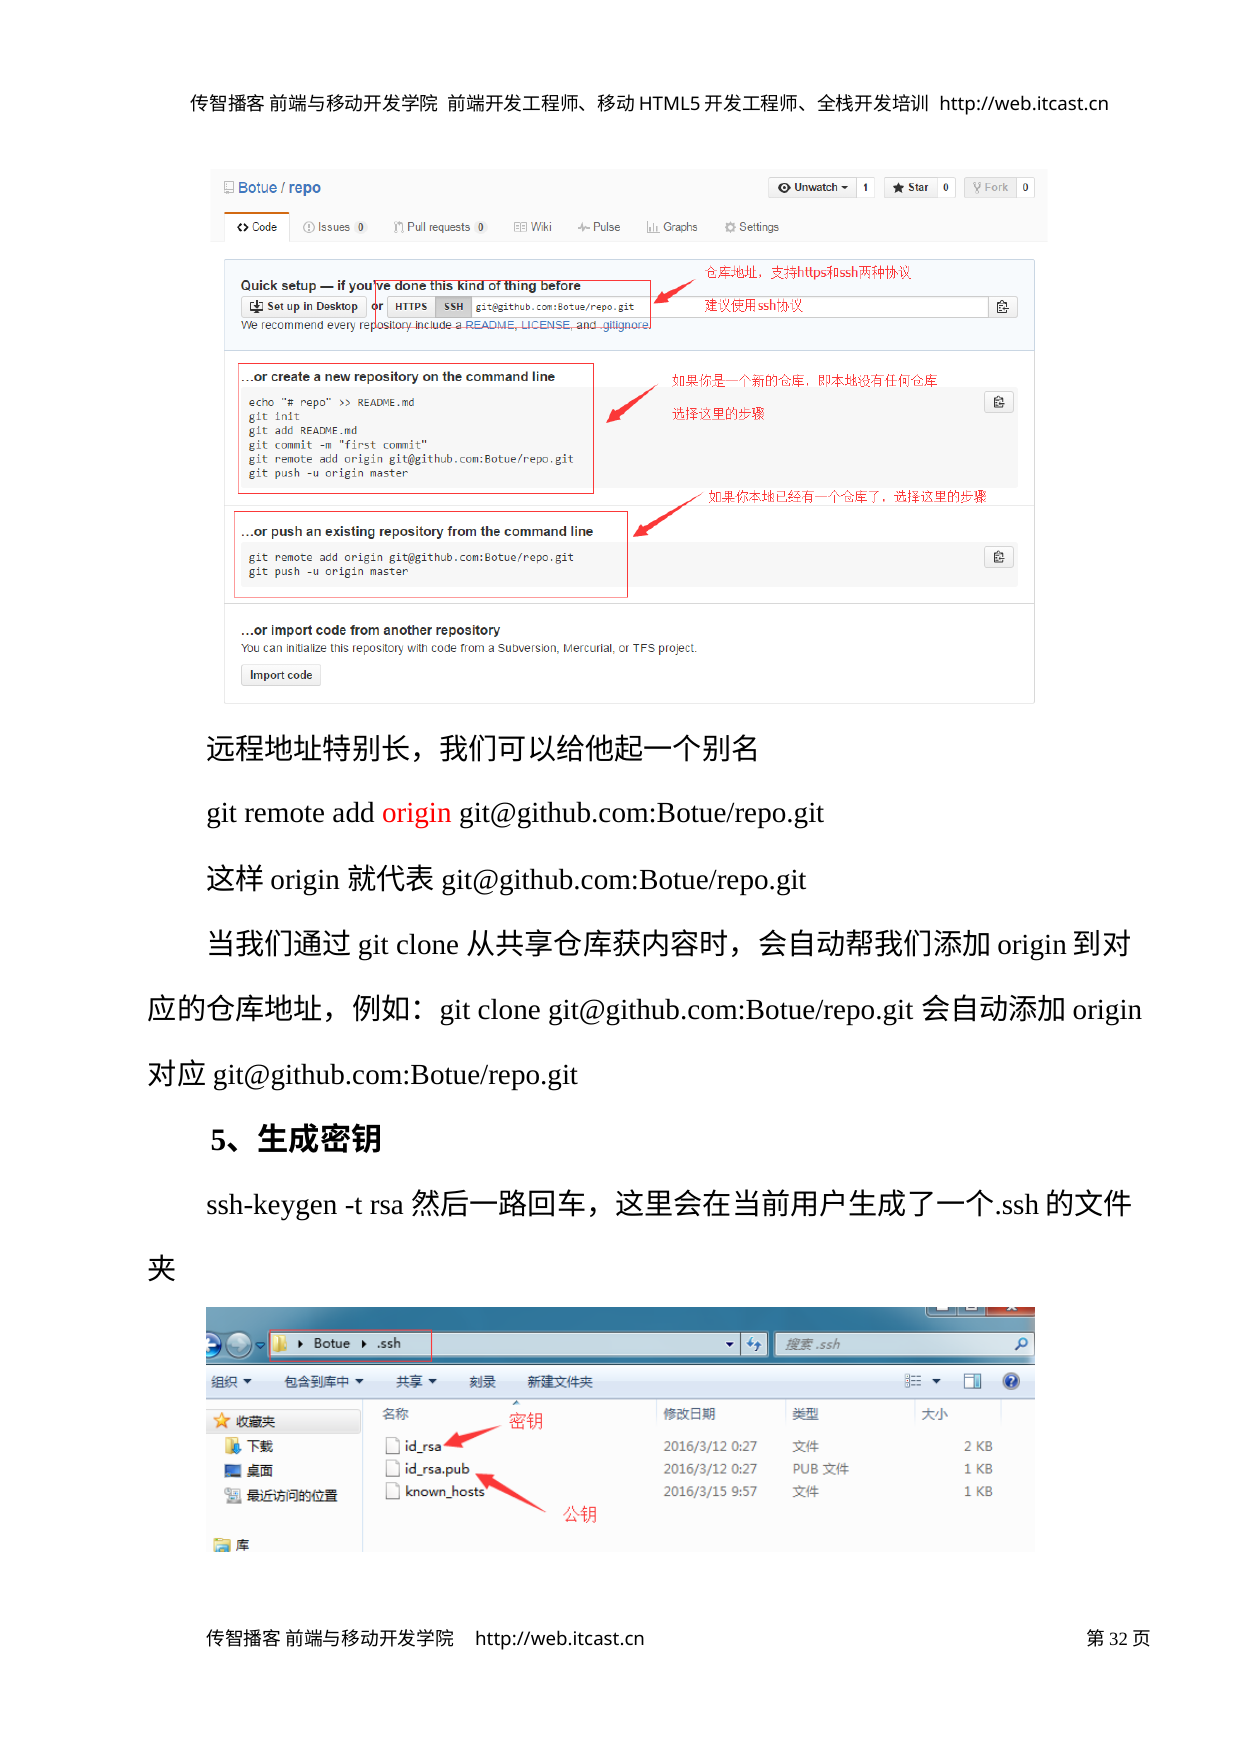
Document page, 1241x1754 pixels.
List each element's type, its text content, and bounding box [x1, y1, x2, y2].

text 这样origin 就代表 git@github.com:Botue/repo.git [148, 844, 1152, 909]
picture [210, 169, 1048, 708]
text 当我们通过git clone 从共享仓库获内容时，会自动帮我们添加origin到对应的仓库地址，例如：git clone git@github.com:Botue/repo.git 会自动添加origin 对应 git@github.com:Botue/repo.git [148, 909, 1152, 1104]
text 5、生成密钥 [148, 1104, 1152, 1169]
text 远程地址特别长，我们可以给他起一个别名 [148, 714, 1152, 779]
text git remote add origin git@github.com:Botue/repo.git [148, 779, 1152, 844]
picture [206, 1307, 1035, 1552]
text ssh-keygen -t rsa 然后一路回车，这里会在当前用户生成了一个.ssh的文件夹 [148, 1169, 1152, 1299]
